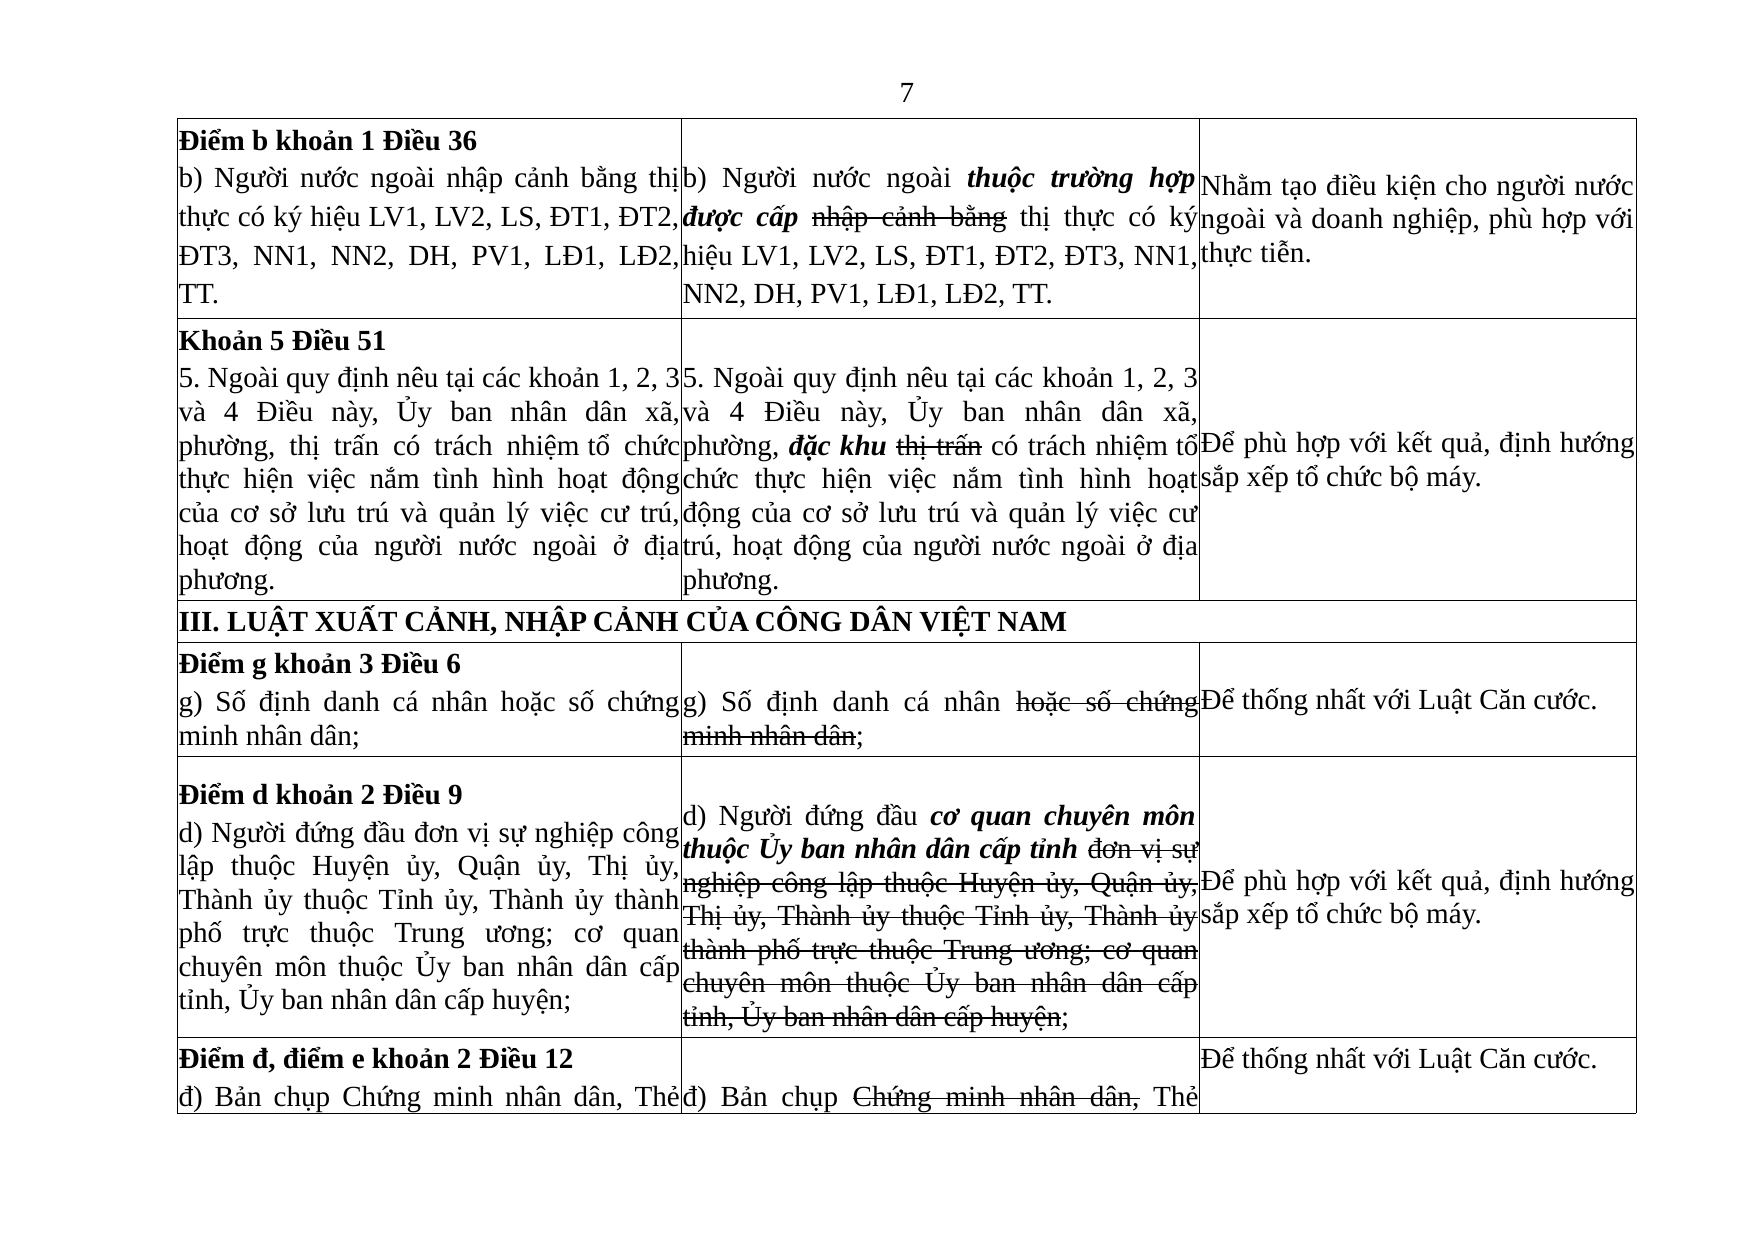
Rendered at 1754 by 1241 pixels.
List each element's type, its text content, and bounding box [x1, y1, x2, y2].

table_cell Khoản 5 Điều 51 5. Ngoài quy định nêu tại các khoản 1, 2, 3 và 4 Điều này, Ủy ban nhân dân xã, phường, thị trấn có trách nhiệm tổ chức thực hiện việc nắm tình hình hoạt động của cơ sở lưu trú và quản lý việc cư trú, hoạt động của người nước ngoài ở địa phương. [178, 319, 681, 599]
table_cell Điểm g khoản 3 Điều 6 g) Số định danh cá nhân hoặc số chứng minh nhân dân; [178, 643, 681, 756]
table_cell Để thống nhất với Luật Căn cước. [1200, 643, 1636, 756]
table_cell 5. Ngoài quy định nêu tại các khoản 1, 2, 3 và 4 Điều này, Ủy ban nhân dân xã, phường, đặc khu thị trấn có trách nhiệm tổ chức thực hiện việc nắm tình hình hoạt động của cơ sở lưu trú và quản lý việc cư trú, hoạt động của người nước ngoài ở địa phương. [682, 319, 1199, 599]
table_cell d) Người đứng đầu cơ quan chuyên môn thuộc Ủy ban nhân dân cấp tỉnh đơn vị sự nghiệp công lập thuộc Huyện ủy, Quận ủy, Thị ủy, Thành ủy thuộc Tỉnh ủy, Thành ủy thành phố trực thuộc Trung ương; cơ quan chuyên môn thuộc Ủy ban nhân dân cấp tỉnh, Ủy ban nhân dân cấp huyện; [682, 757, 1199, 1037]
table_cell g) Số định danh cá nhân hoặc số chứng minh nhân dân; [682, 643, 1199, 756]
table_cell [682, 1038, 1199, 1113]
table_cell Để phù hợp với kết quả, định hướng sắp xếp tổ chức bộ máy. [1200, 757, 1636, 1037]
table_cell Điểm b khoản 1 Điều 36 b) Người nước ngoài nhập cảnh bằng thị thực có ký hiệu LV1, LV2, LS, ĐT1, ĐT2, ĐT3, NN1, NN2, DH, PV1, LĐ1, LĐ2, TT. [178, 119, 681, 318]
table_cell III. LUẬT XUẤT CẢNH, NHẬP CẢNH CỦA CÔNG DÂN VIỆT NAM [178, 601, 1636, 642]
table_cell Để phù hợp với kết quả, định hướng sắp xếp tổ chức bộ máy. [1200, 319, 1636, 599]
table_cell Nhằm tạo điều kiện cho người nước ngoài và doanh nghiệp, phù hợp với thực tiễn. [1200, 119, 1636, 318]
table_cell b) Người nước ngoài thuộc trường hợp được cấp nhập cảnh bằng thị thực có ký hiệu LV1, LV2, LS, ĐT1, ĐT2, ĐT3, NN1, NN2, DH, PV1, LĐ1, LĐ2, TT. [682, 119, 1199, 318]
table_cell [178, 1038, 681, 1113]
table_cell Điểm d khoản 2 Điều 9 d) Người đứng đầu đơn vị sự nghiệp công lập thuộc Huyện ủy, Quận ủy, Thị ủy, Thành ủy thuộc Tỉnh ủy, Thành ủy thành phố trực thuộc Trung ương; cơ quan chuyên môn thuộc Ủy ban nhân dân cấp tỉnh, Ủy ban nhân dân cấp huyện; [178, 757, 681, 1037]
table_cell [1200, 1038, 1636, 1113]
